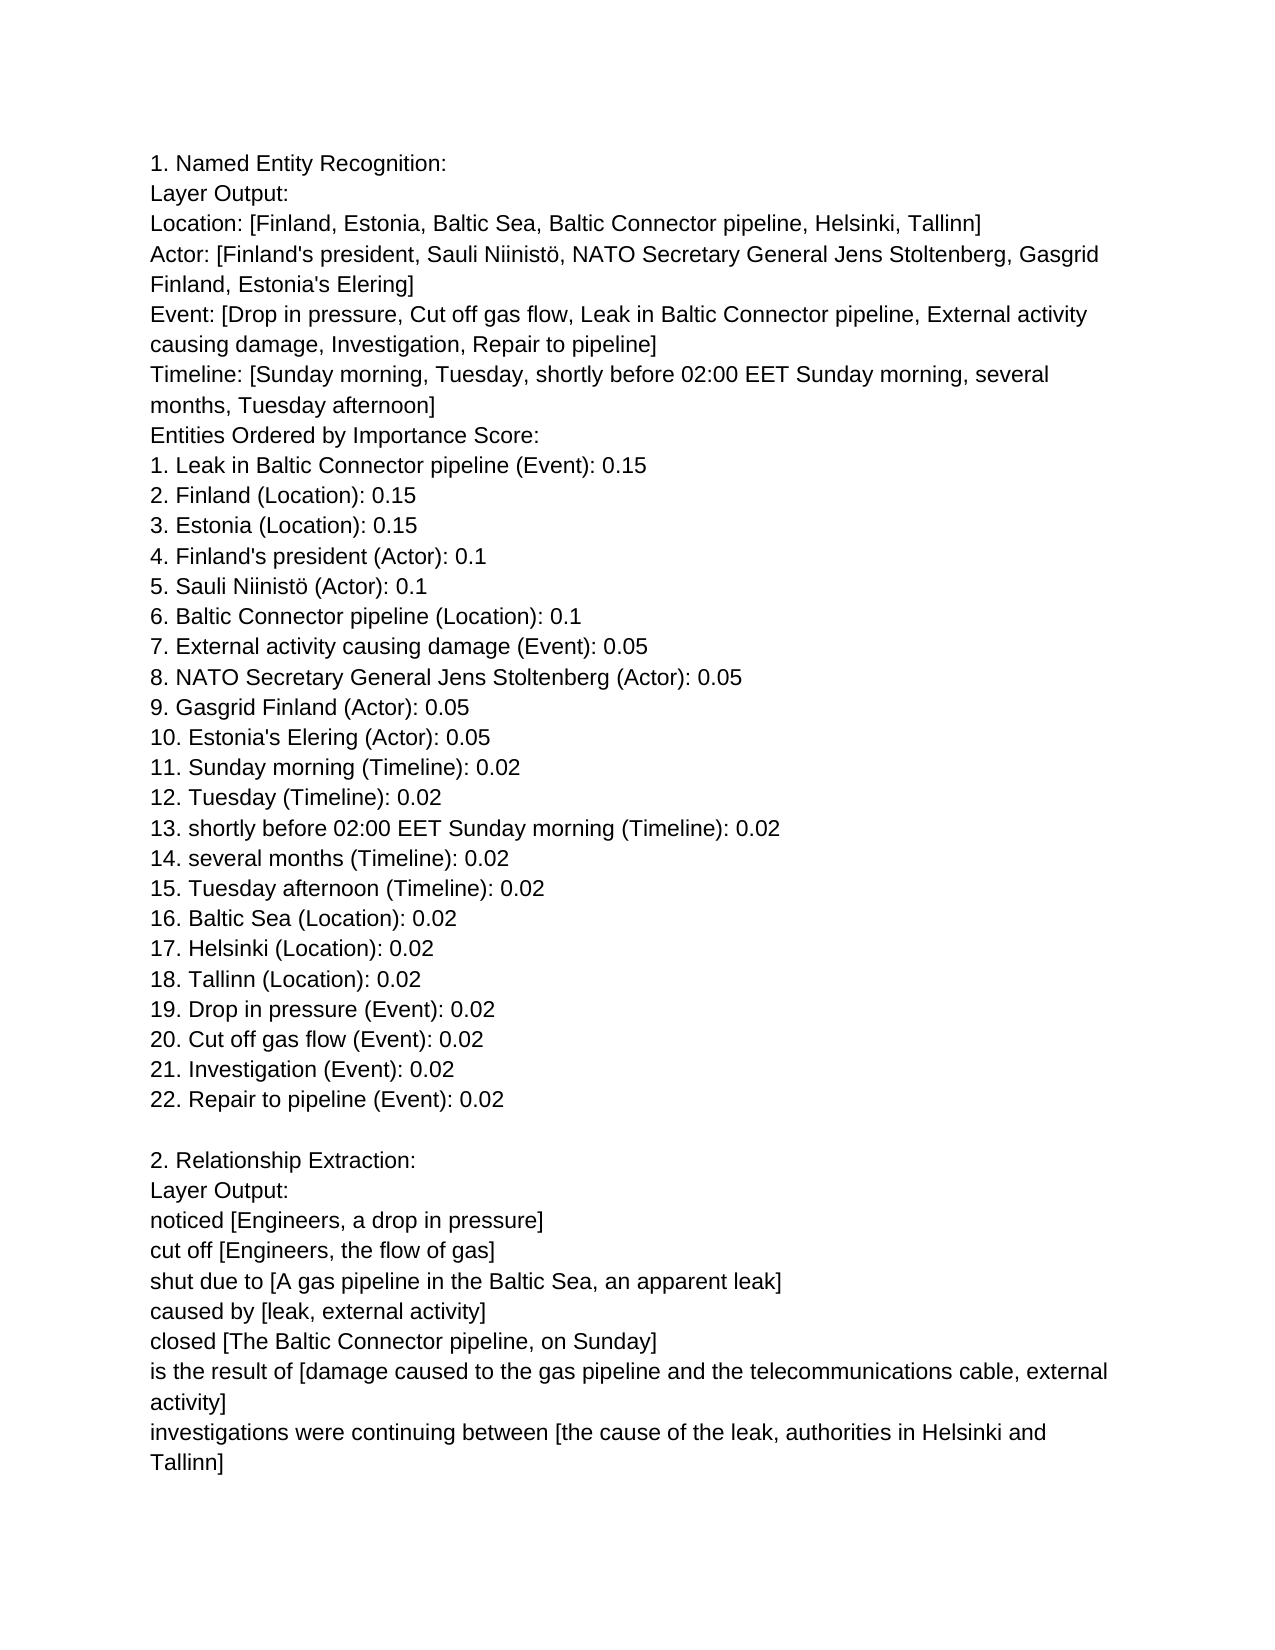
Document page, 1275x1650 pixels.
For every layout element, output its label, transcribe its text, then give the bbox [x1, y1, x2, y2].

text Timeline: [Sunday morning, Tuesday, shortly before 02:00 EET Sunday morning, several months, Tuesday afternoon] [150, 361, 1125, 418]
text Event: [Drop in pressure, Cut off gas flow, Leak in Baltic Connector pipeline, External activity causing damage, Investigation, Repair to pipeline] [150, 301, 1125, 358]
text 6. Baltic Connector pipeline (Location): 0.1 [150, 603, 1125, 629]
text 2. Finland (Location): 0.15 [150, 482, 1125, 509]
text 2. Relationship Extraction: [150, 1147, 1125, 1173]
text investigations were continuing between [the cause of the leak, authorities in Helsinki and Tallinn] [150, 1419, 1125, 1475]
text 3. Estonia (Location): 0.15 [150, 512, 1125, 539]
text Layer Output: [150, 1177, 1125, 1203]
text 10. Estonia's Elering (Actor): 0.05 [150, 724, 1125, 750]
text 7. External activity causing damage (Event): 0.05 [150, 633, 1125, 660]
text Entities Ordered by Importance Score: [150, 422, 1125, 448]
text 17. Helsinki (Location): 0.02 [150, 935, 1125, 962]
text cut off [Engineers, the flow of gas] [150, 1237, 1125, 1264]
text noticed [Engineers, a drop in pressure] [150, 1207, 1125, 1234]
text closed [The Baltic Connector pipeline, on Sunday] [150, 1328, 1125, 1354]
text 4. Finland's president (Actor): 0.1 [150, 543, 1125, 569]
text 9. Gasgrid Finland (Actor): 0.05 [150, 694, 1125, 720]
text 19. Drop in pressure (Event): 0.02 [150, 996, 1125, 1022]
text 18. Tallinn (Location): 0.02 [150, 966, 1125, 992]
text 16. Baltic Sea (Location): 0.02 [150, 905, 1125, 932]
text 5. Sauli Niinistö (Actor): 0.1 [150, 573, 1125, 599]
text 12. Tuesday (Timeline): 0.02 [150, 784, 1125, 811]
text Actor: [Finland's president, Sauli Niinistö, NATO Secretary General Jens Stoltenberg, Gasgrid Finland, Estonia's Elering] [150, 241, 1125, 297]
text 1. Named Entity Recognition: [150, 150, 1125, 176]
text shut due to [A gas pipeline in the Baltic Sea, an apparent leak] [150, 1268, 1125, 1294]
text 15. Tuesday afternoon (Timeline): 0.02 [150, 875, 1125, 901]
text 1. Leak in Baltic Connector pipeline (Event): 0.15 [150, 452, 1125, 478]
text 22. Repair to pipeline (Event): 0.02 [150, 1086, 1125, 1113]
text 14. several months (Timeline): 0.02 [150, 845, 1125, 871]
text caused by [leak, external activity] [150, 1298, 1125, 1324]
text Layer Output: [150, 180, 1125, 207]
text Location: [Finland, Estonia, Baltic Sea, Baltic Connector pipeline, Helsinki, Tallinn] [150, 210, 1125, 237]
text 13. shortly before 02:00 EET Sunday morning (Timeline): 0.02 [150, 814, 1125, 841]
text 20. Cut off gas flow (Event): 0.02 [150, 1026, 1125, 1052]
text is the result of [damage caused to the gas pipeline and the telecommunications cable, external activity] [150, 1358, 1125, 1415]
text 11. Sunday morning (Timeline): 0.02 [150, 754, 1125, 781]
text 8. NATO Secretary General Jens Stoltenberg (Actor): 0.05 [150, 663, 1125, 690]
text 21. Investigation (Event): 0.02 [150, 1056, 1125, 1083]
